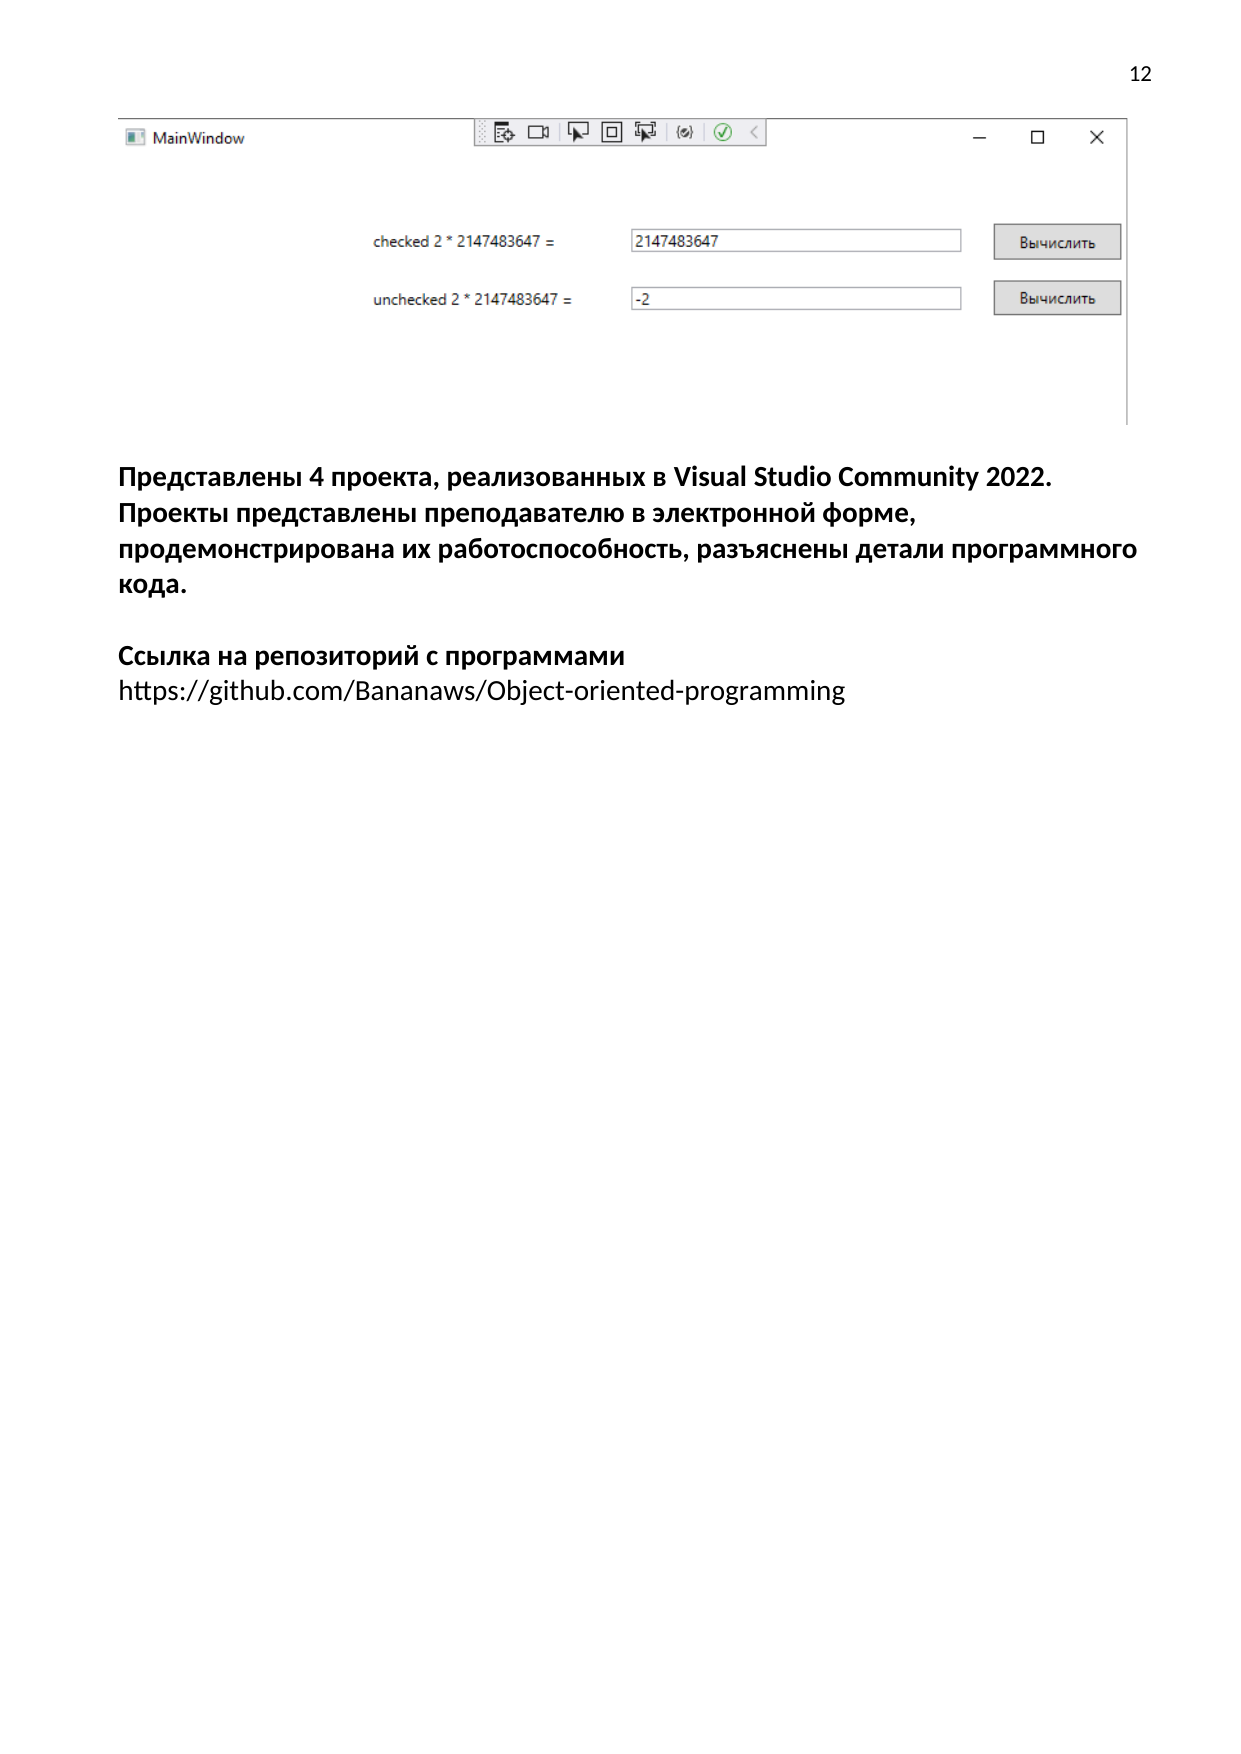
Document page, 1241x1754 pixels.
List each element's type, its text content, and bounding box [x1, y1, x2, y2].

text Представлены 4 проекта, реализованных в Visual Studio Community 2022. Проекты представлены преподавателю в электронной форме, продемонстрирована их работоспособность, разъяснены детали программного кода. [118, 458, 1152, 601]
text https://github.com/Bananaws/Object-oriented-programming [118, 672, 1152, 708]
picture [118, 118, 1128, 425]
text Ссылка на репозиторий с программами [118, 637, 1152, 672]
